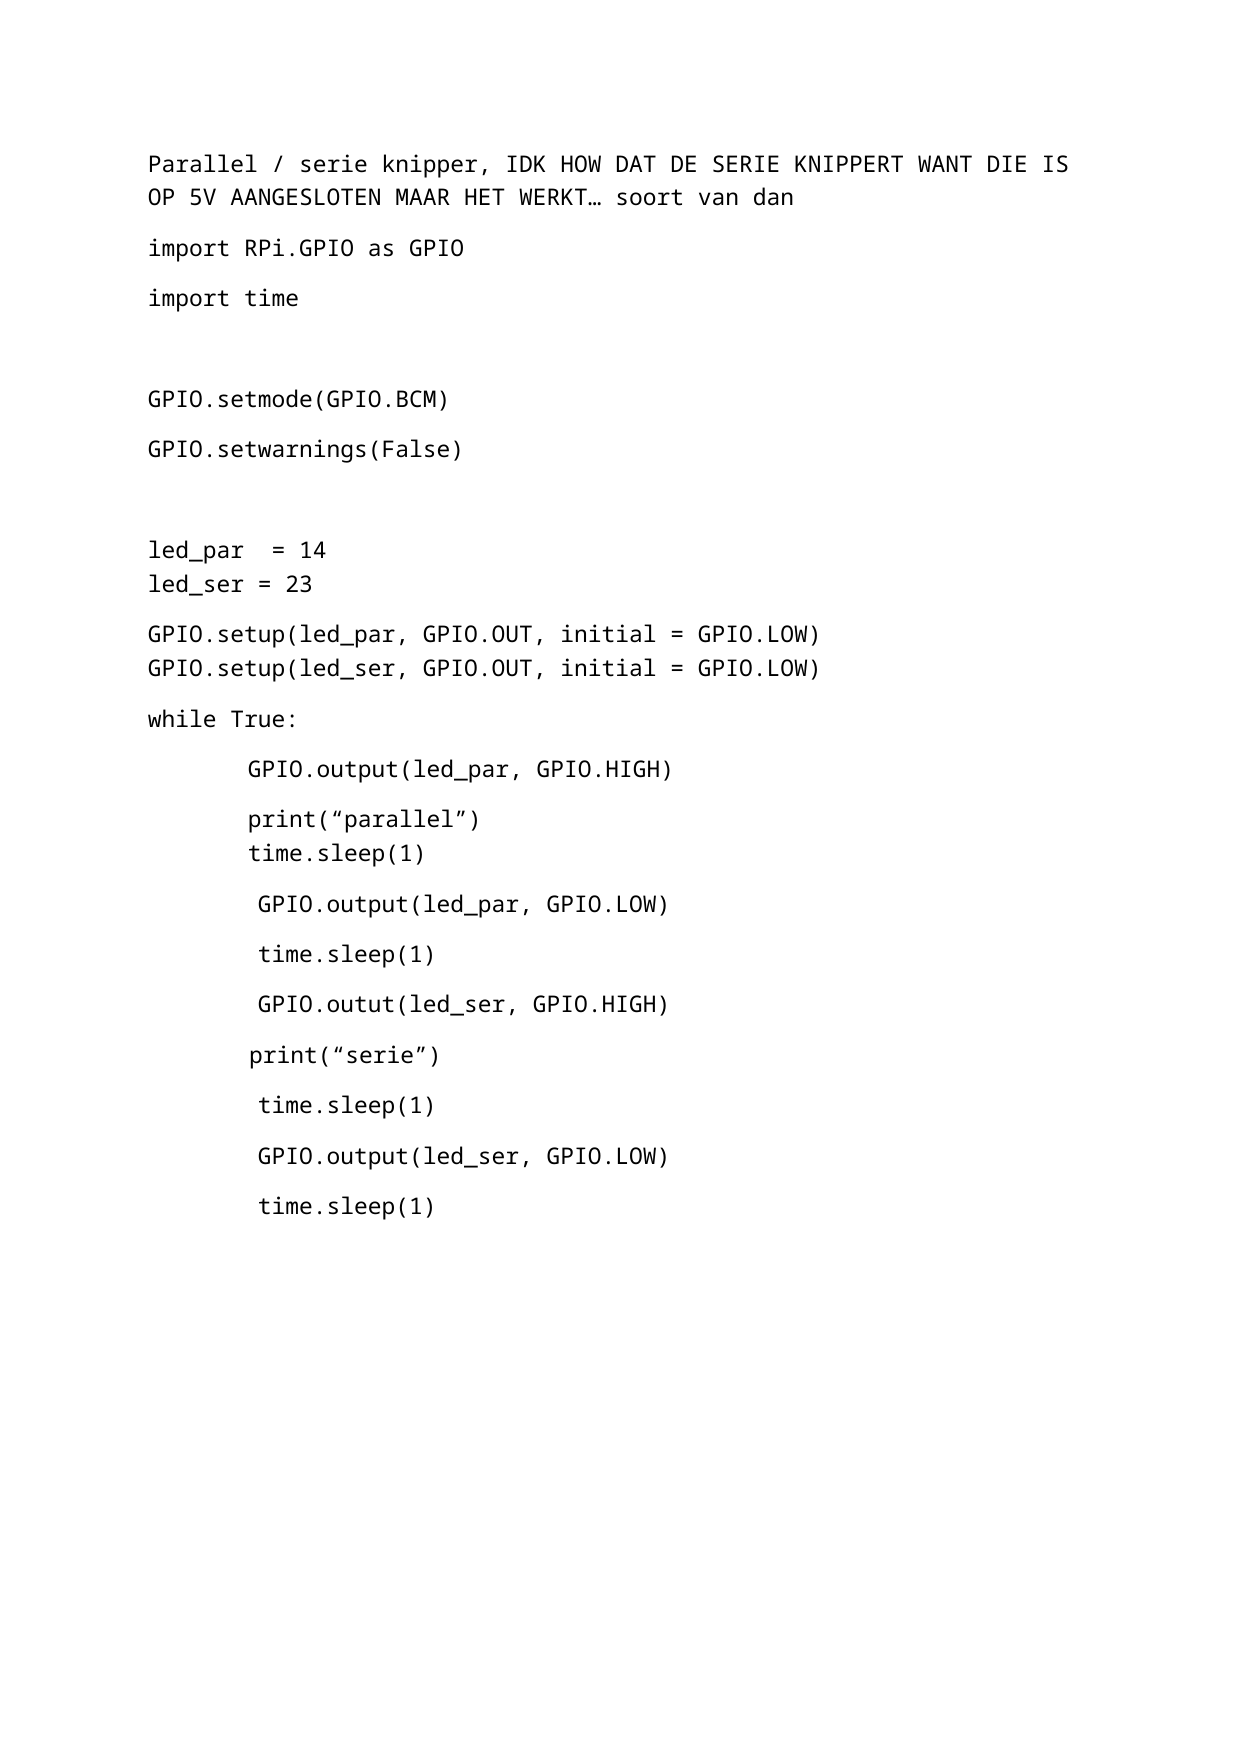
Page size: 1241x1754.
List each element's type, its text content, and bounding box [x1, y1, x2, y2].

text Parallel / serie knipper, IDK HOW DAT DE SERIE KNIPPERT WANT DIE IS OP 5V AANGESLOTEN MAAR HET WERKT… soort van dan [148, 148, 1093, 213]
text GPIO.setup(led_par, GPIO.OUT, initial = GPIO.LOW) GPIO.setup(led_ser, GPIO.OUT, initial = GPIO.LOW) [148, 618, 1093, 683]
text print(“parallel”) time.sleep(1) [248, 803, 1093, 868]
text time.sleep(1) [148, 938, 1093, 969]
text GPIO.setwarnings(False) [148, 433, 1093, 465]
text GPIO.setmode(GPIO.BCM) [148, 383, 1093, 414]
text time.sleep(1) [148, 1089, 1093, 1121]
text GPIO.output(led_par, GPIO.LOW) [148, 888, 1093, 919]
text print(“serie”) [148, 1039, 1093, 1070]
text import time [148, 282, 1093, 313]
text import RPi.GPIO as GPIO [148, 232, 1093, 263]
text GPIO.output(led_par, GPIO.HIGH) [248, 753, 1093, 784]
text led_par = 14 led_ser = 23 [148, 534, 1093, 599]
text GPIO.outut(led_ser, GPIO.HIGH) [148, 988, 1093, 1020]
text while True: [148, 703, 1093, 734]
text time.sleep(1) [148, 1190, 1093, 1221]
text GPIO.output(led_ser, GPIO.LOW) [148, 1140, 1093, 1171]
